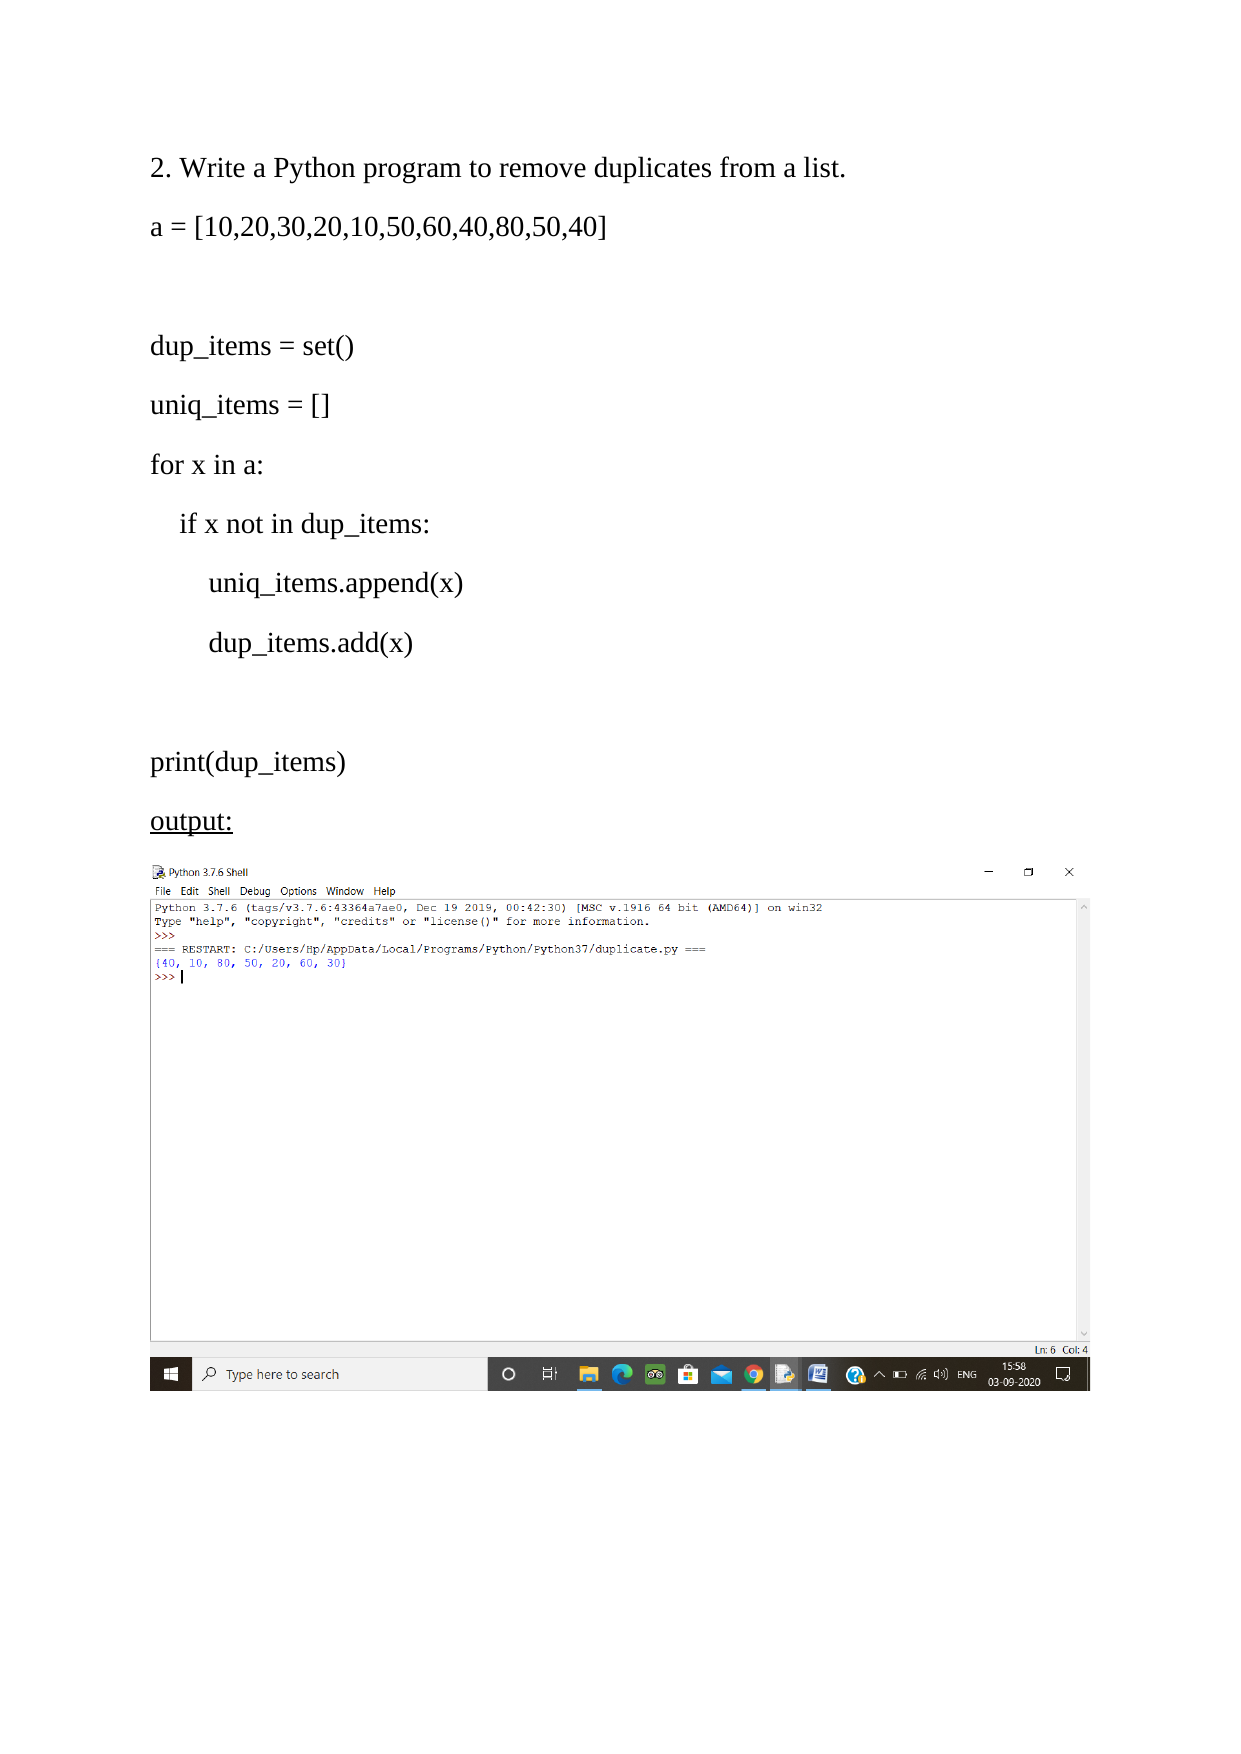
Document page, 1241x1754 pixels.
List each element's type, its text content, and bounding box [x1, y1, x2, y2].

text uniq_items.append(x) [150, 566, 1090, 599]
text output: [150, 803, 1090, 837]
text uniq_items = [] [150, 387, 1090, 421]
text for x in a: [150, 447, 1090, 480]
text dup_items = set() [150, 328, 1090, 362]
text 2. Write a Python program to remove duplicates from a list. [150, 150, 1090, 183]
text if x not in dup_items: [150, 506, 1090, 540]
picture [150, 862, 1091, 1391]
text dup_items.add(x) [150, 625, 1090, 658]
text a = [10,20,30,20,10,50,60,40,80,50,40] [150, 209, 1090, 243]
text print(dup_items) [150, 744, 1090, 777]
